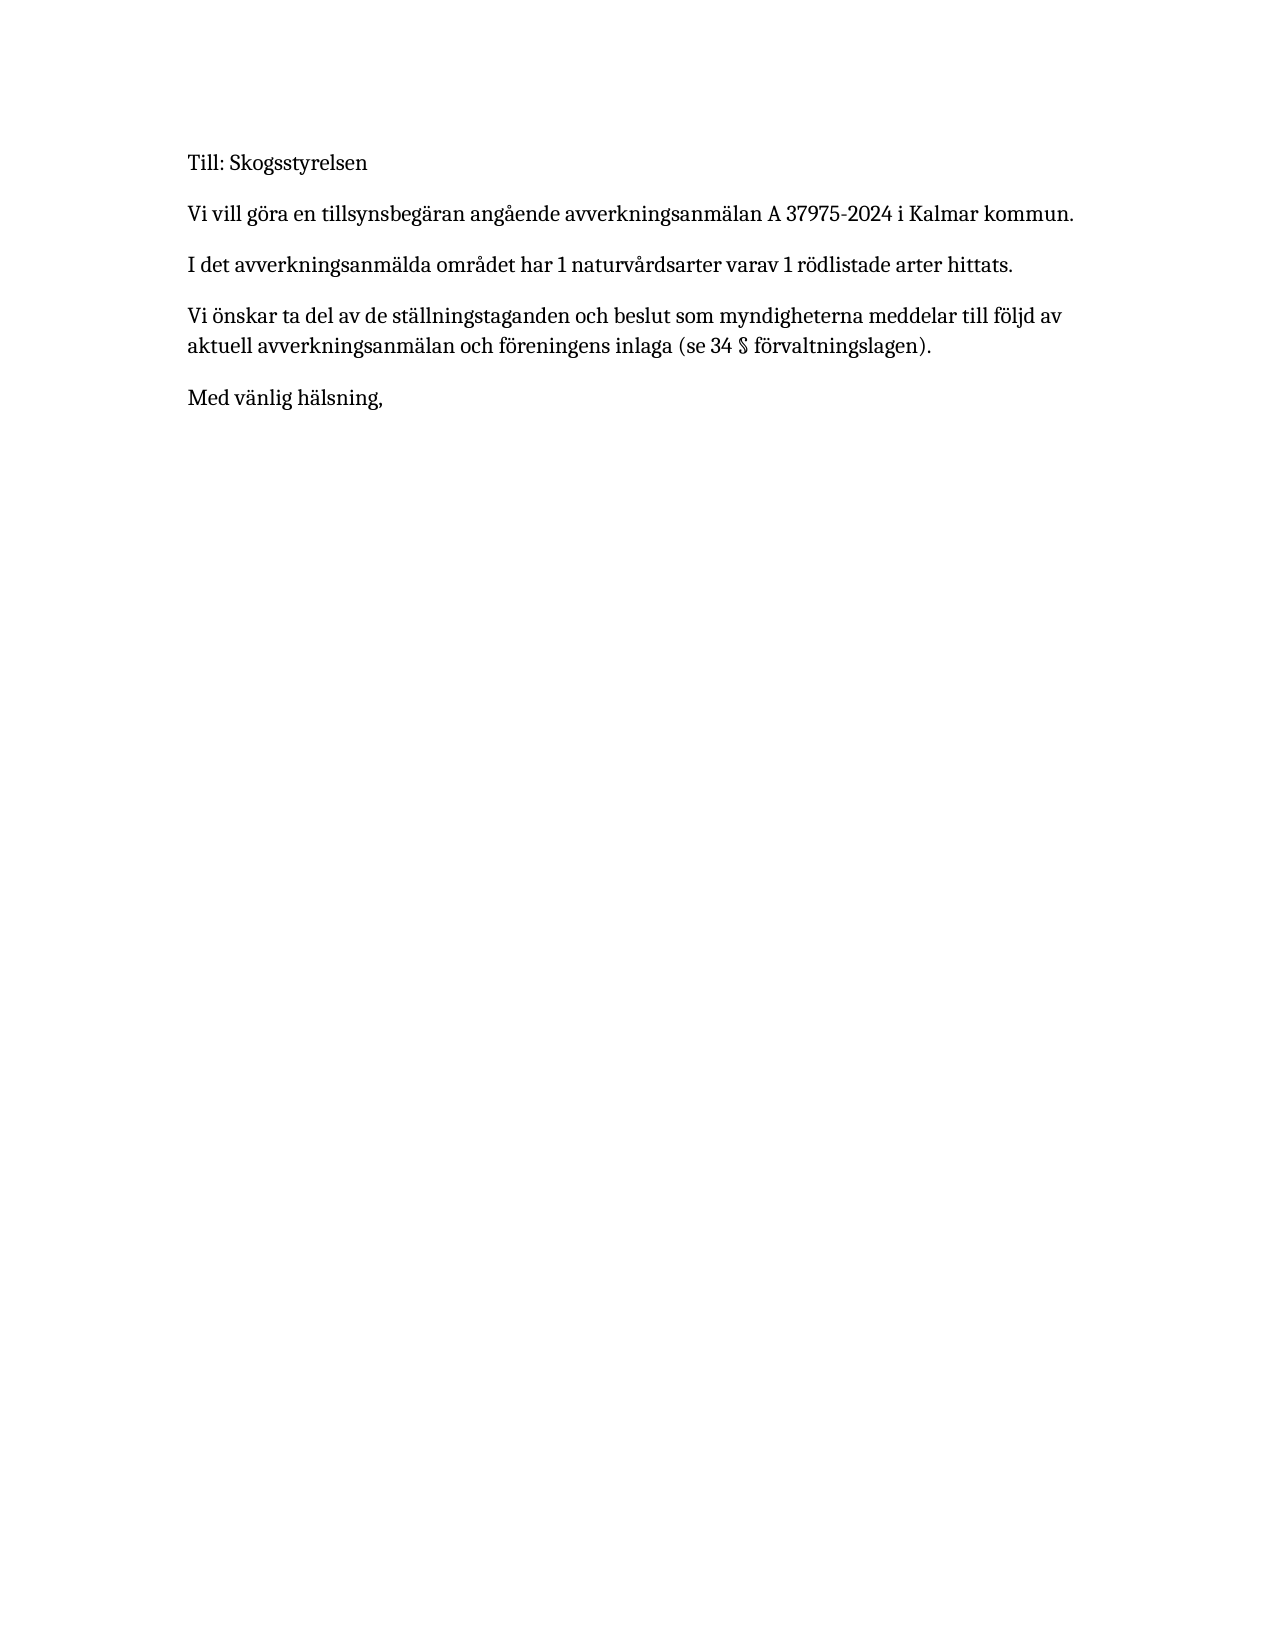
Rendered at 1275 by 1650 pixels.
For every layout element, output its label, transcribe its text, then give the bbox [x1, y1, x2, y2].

text I det avverkningsanmälda området har 1 naturvårdsarter varav 1 rödlistade arter hittats. [187, 252, 1087, 278]
text Vi önskar ta del av de ställningstaganden och beslut som myndigheterna meddelar till följd av aktuell avverkningsanmälan och föreningens inlaga (se 34 § förvaltningslagen). [187, 303, 1087, 360]
text Med vänlig hälsning, [187, 384, 1087, 441]
text Till: Skogsstyrelsen [187, 150, 1087, 176]
text Vi vill göra en tillsynsbegäran angående avverkningsanmälan A 37975-2024 i Kalmar kommun. [187, 201, 1087, 227]
